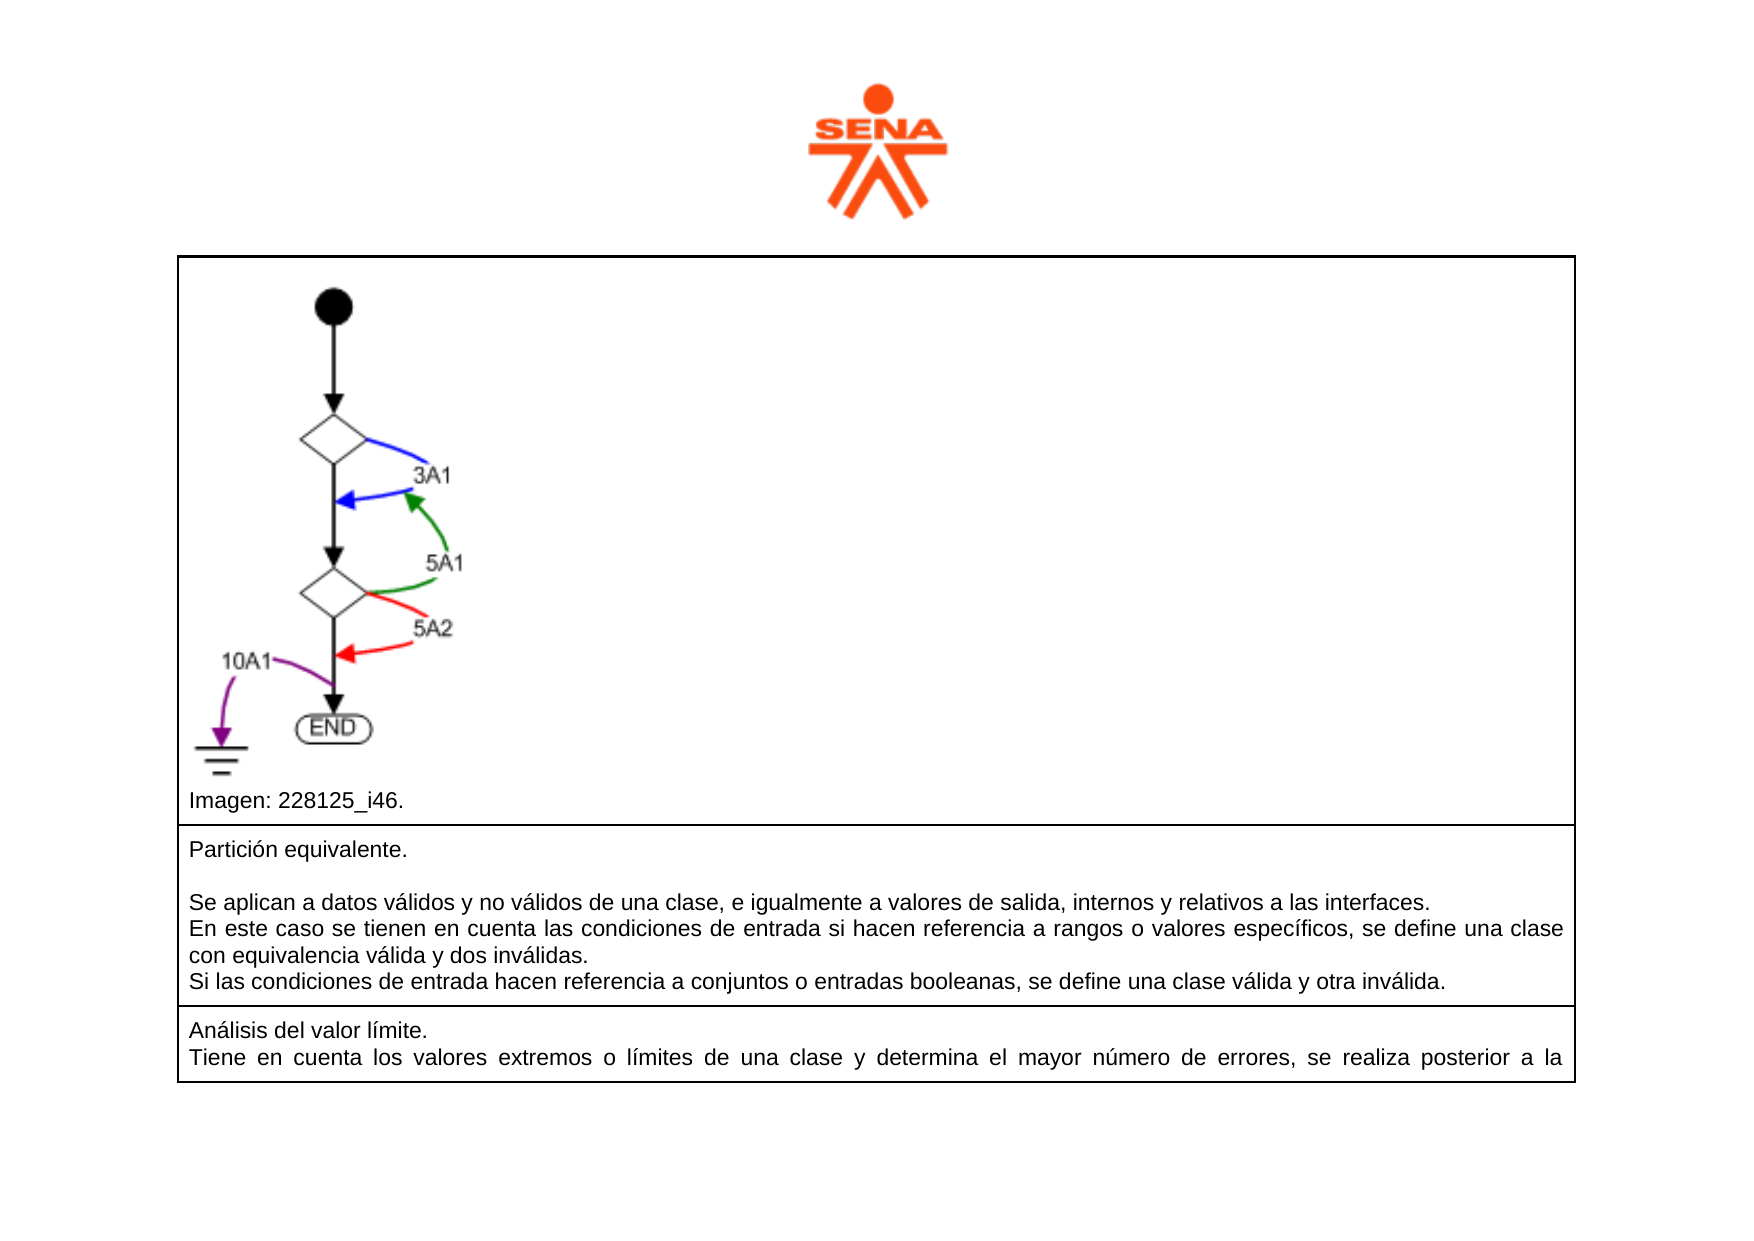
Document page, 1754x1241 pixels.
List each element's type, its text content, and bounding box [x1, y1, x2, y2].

picture [188, 267, 475, 782]
table_cell Partición equivalente. Se aplican a datos válidos y no válidos de una clase, e igualmente a valores de salida, internos y relativos a las interfaces. En este caso se tienen en cuenta las condiciones de entrada si hacen referencia a rangos o valores específicos, se define una clase con equivalencia válida y dos inválidas. Si las condiciones de entrada hacen referencia a conjuntos o entradas booleanas, se define una clase válida y otra inválida. [179, 826, 1574, 1005]
picture [796, 75, 958, 227]
table_cell Imagen: 228125_i46. [179, 258, 1574, 824]
